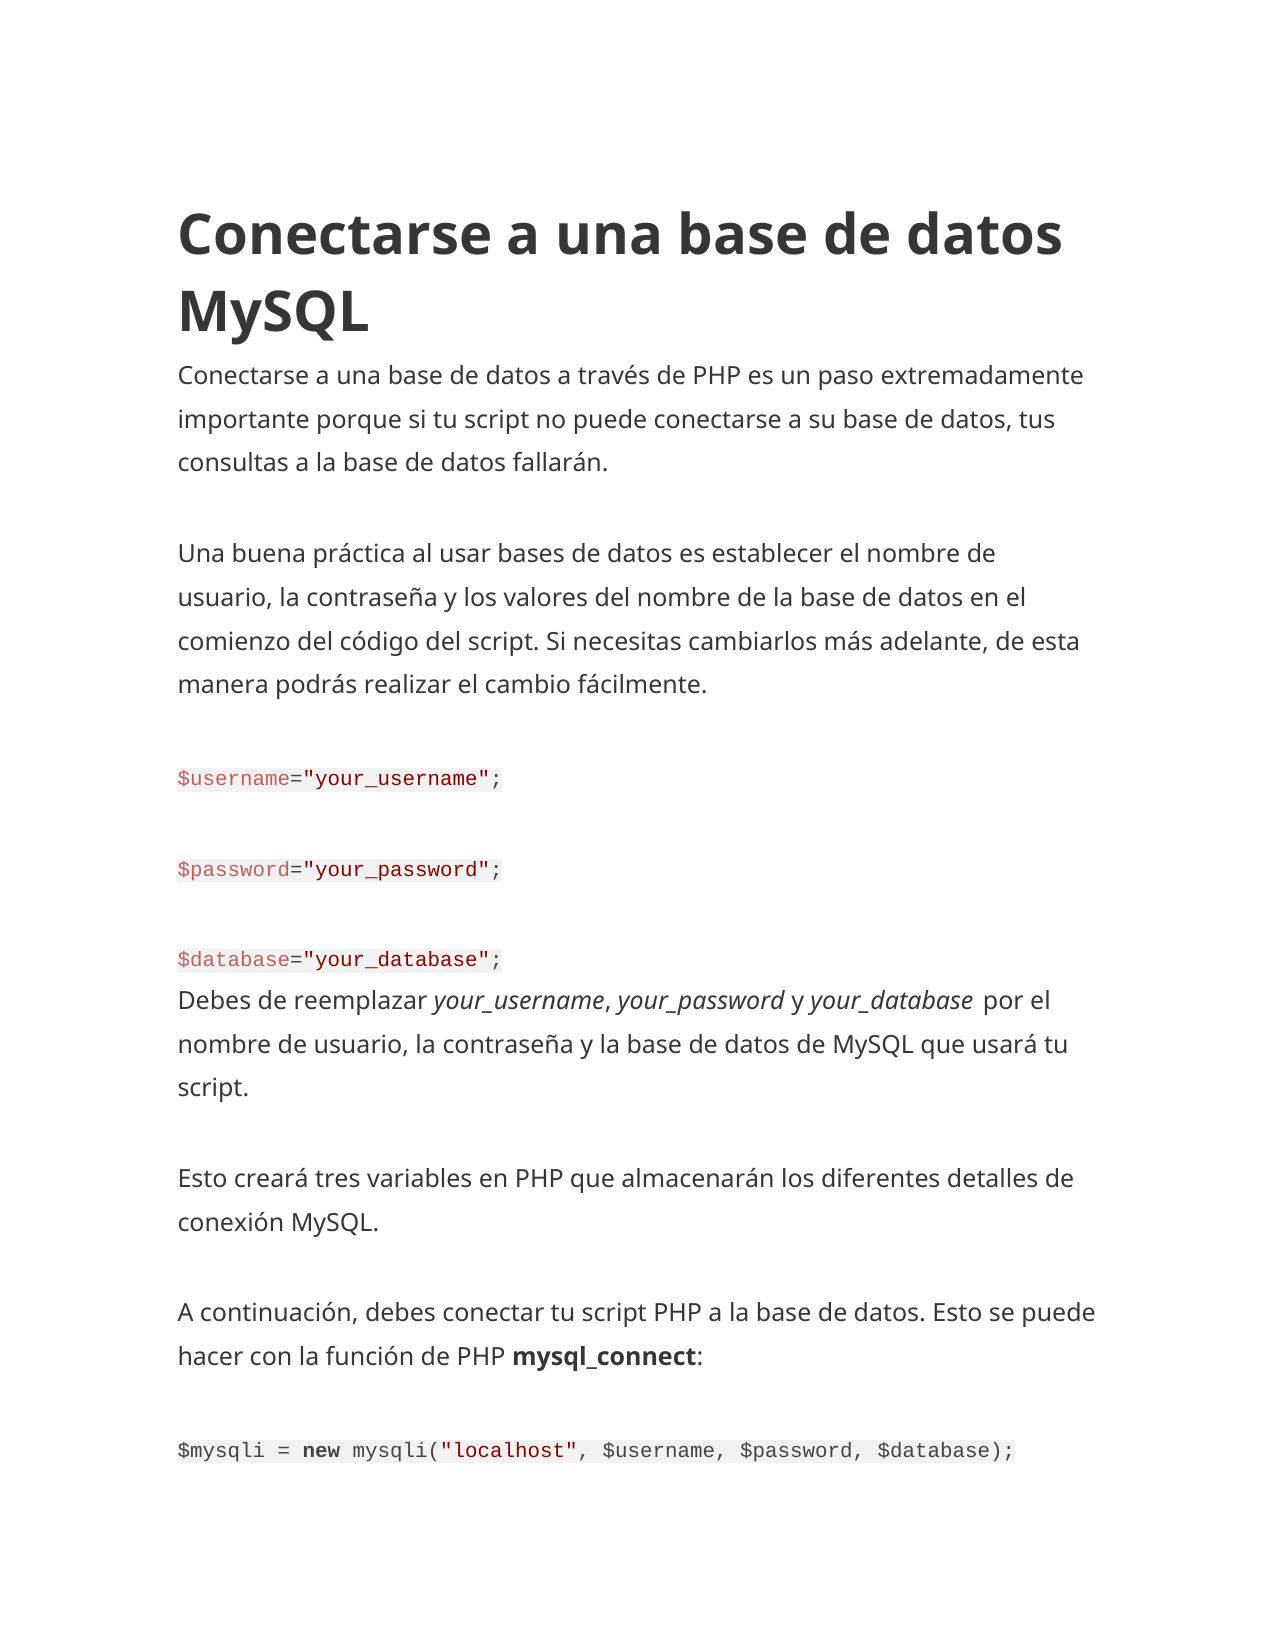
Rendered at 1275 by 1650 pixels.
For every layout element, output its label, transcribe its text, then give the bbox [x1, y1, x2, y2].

text Conectarse a una base de datos MySQL [177, 194, 1098, 348]
text Conectarse a una base de datos a través de PHP es un paso extremadamente importante porque si tu script no puede conectarse a su base de datos, tus consultas a la base de datos fallarán. [177, 348, 1098, 479]
text $username="your_username"; [177, 748, 1098, 792]
text Esto creará tres variables en PHP que almacenarán los diferentes detalles de conexión MySQL. [177, 1151, 1098, 1238]
text Debes de reemplazar your_username, your_password y your_database por el nombre de usuario, la contraseña y la base de datos de MySQL que usará tu script. [177, 973, 1098, 1104]
text $password="your_password"; [177, 838, 1098, 882]
text $mysqli = new mysqli("localhost", $username, $password, $database); [177, 1420, 1098, 1463]
text Una buena práctica al usar bases de datos es establecer el nombre de usuario, la contraseña y los valores del nombre de la base de datos en el comienzo del código del script. Si necesitas cambiarlos más adelante, de esta manera podrás realizar el cambio fácilmente. [177, 526, 1098, 701]
text $database="your_database"; [177, 929, 1098, 973]
text A continuación, debes conectar tu script PHP a la base de datos. Esto se puede hacer con la función de PHP mysql_connect: [177, 1285, 1098, 1373]
